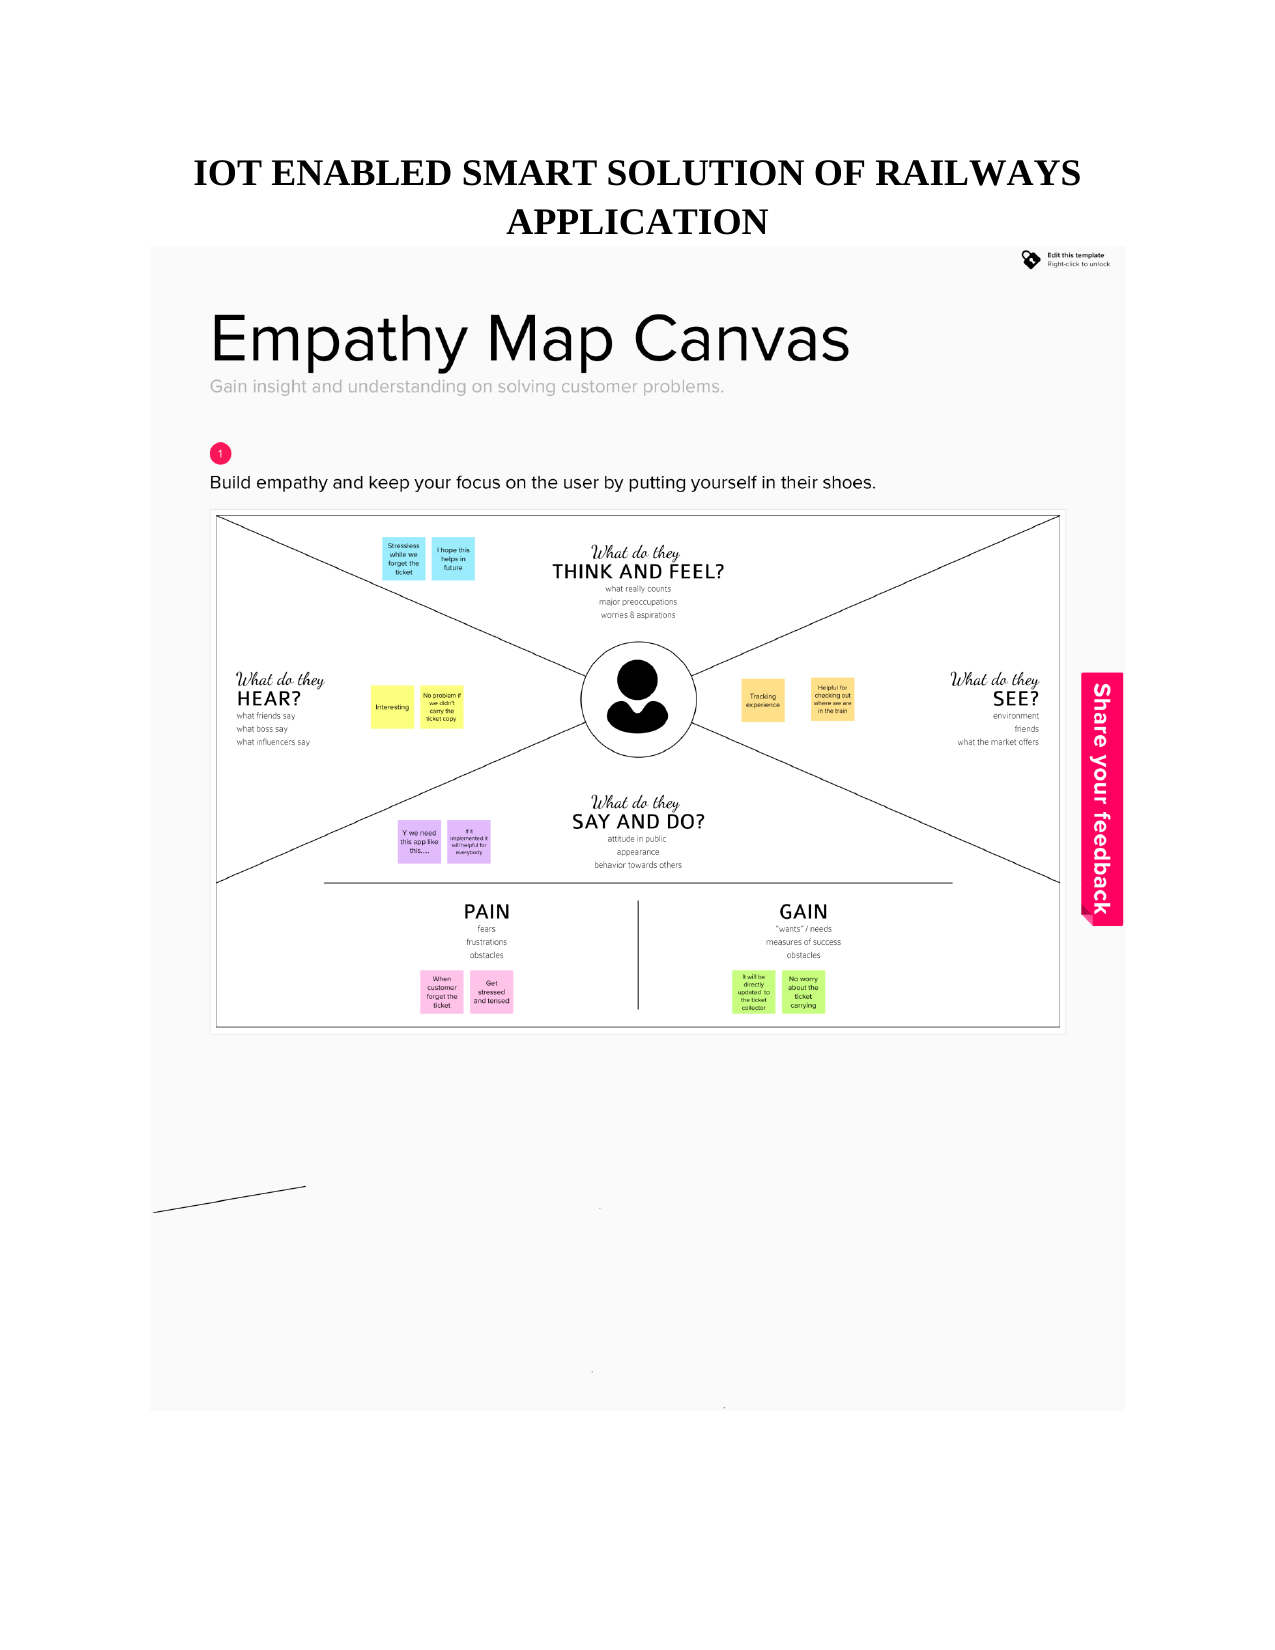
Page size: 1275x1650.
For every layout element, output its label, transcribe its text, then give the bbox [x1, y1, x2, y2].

text IOT ENABLED SMART SOLUTION OF RAILWAYS APPLICATION [150, 150, 1125, 246]
picture [150, 246, 1125, 1411]
